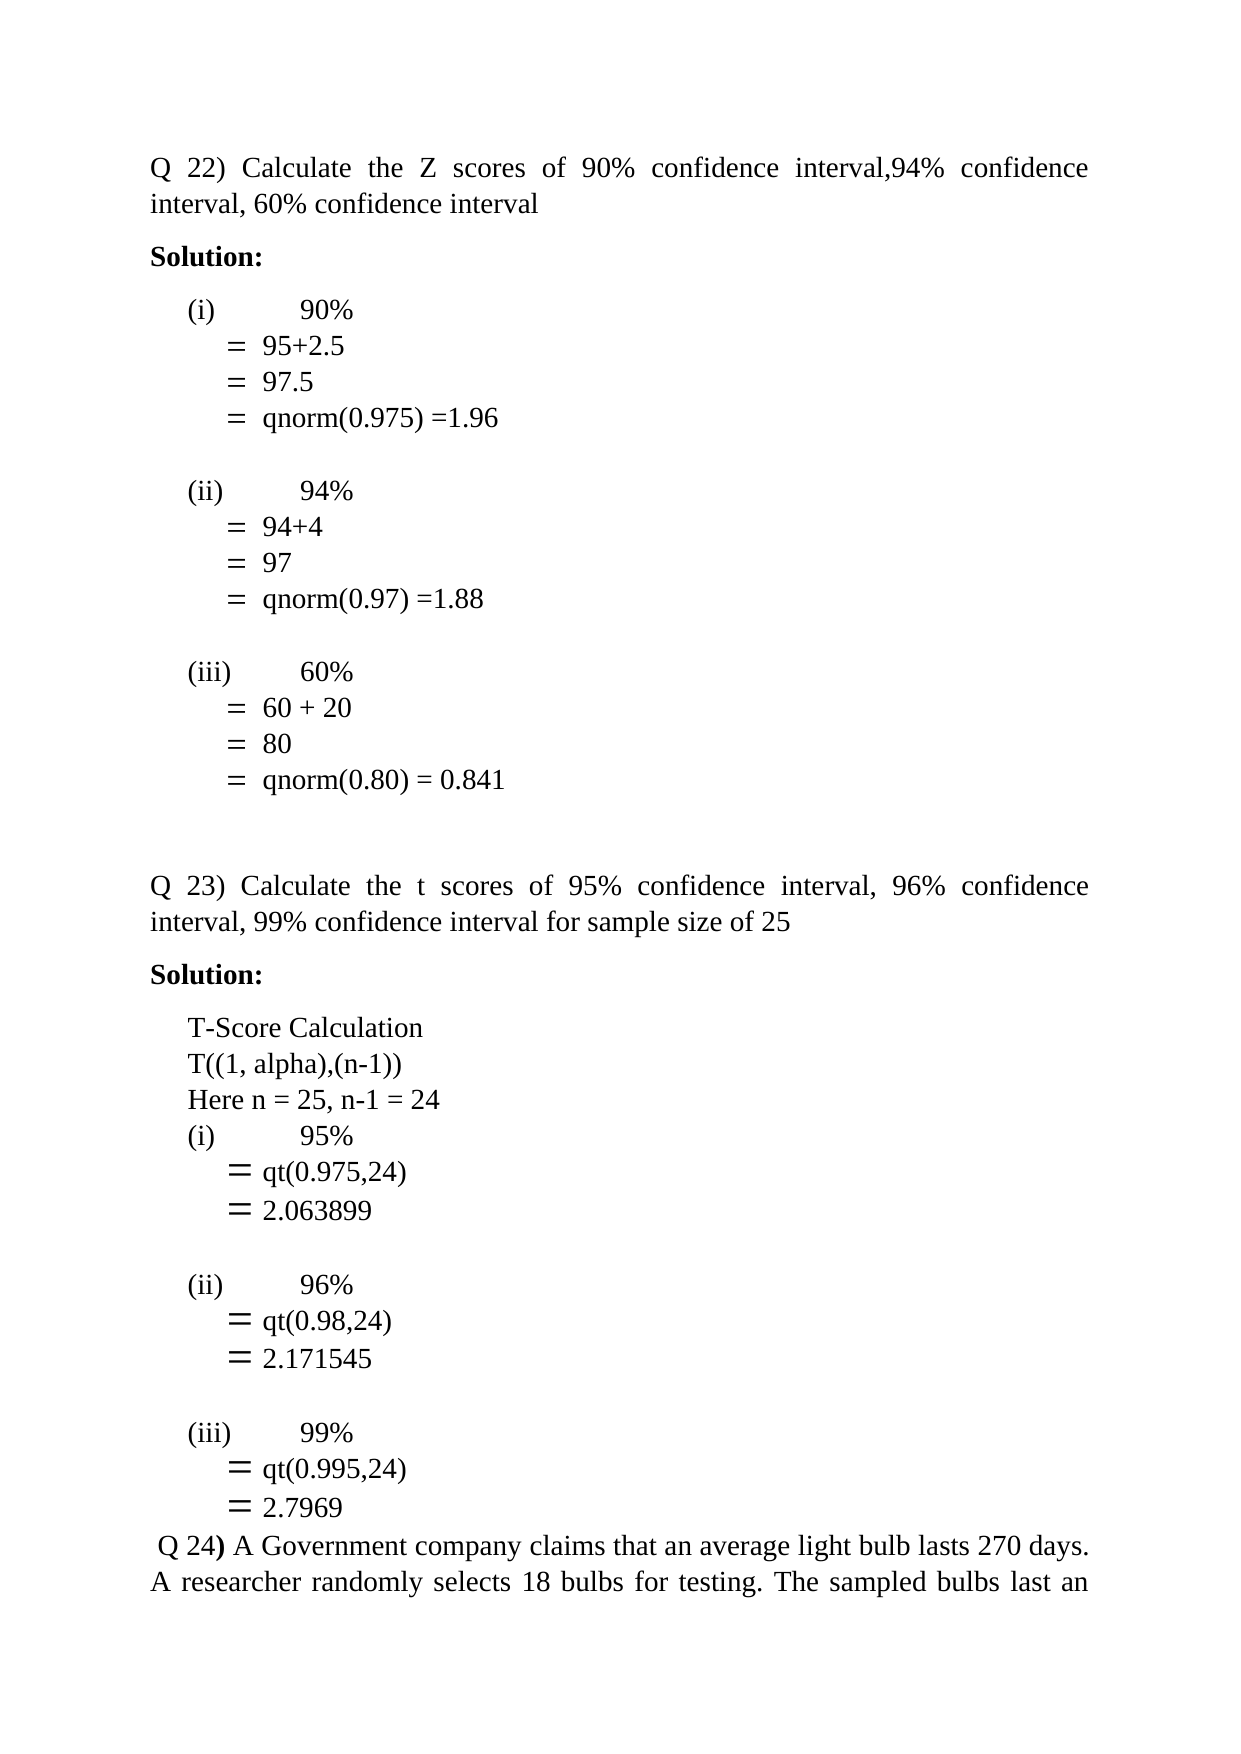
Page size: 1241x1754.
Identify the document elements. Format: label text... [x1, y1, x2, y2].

text Q 22) Calculate the Z scores of 90% confidence interval,94% confidence interval, 60% confidence interval [150, 150, 1090, 220]
text T((1, alpha),(n-1)) [187, 1046, 1090, 1080]
list 80 [225, 726, 1090, 760]
text Solution: [150, 239, 1090, 272]
list qt(0.995,24) [225, 1452, 1090, 1487]
list 2.063899 [225, 1193, 1090, 1228]
list qnorm(0.97) =1.88 [225, 581, 1090, 615]
list qt(0.98,24) [225, 1303, 1090, 1338]
list 2.171545 [225, 1341, 1090, 1377]
text Here n = 25, n-1 = 24 [187, 1082, 1090, 1116]
list 94% [187, 473, 1090, 506]
text T-Score Calculation [187, 1010, 1090, 1043]
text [150, 1528, 1090, 1564]
list 94+4 [225, 509, 1090, 543]
list qt(0.975,24) [225, 1154, 1090, 1190]
list 95+2.5 [225, 328, 1090, 362]
list qnorm(0.80) = 0.841 [225, 762, 1090, 796]
list 97 [225, 545, 1090, 579]
list 99% [187, 1416, 1090, 1449]
list 2.7969 [225, 1490, 1090, 1525]
list 60% [187, 654, 1090, 687]
list 96% [187, 1267, 1090, 1301]
text Q 23) Calculate the t scores of 95% confidence interval, 96% confidence interval, 99% confidence interval for sample size of 25 [150, 868, 1090, 938]
list qnorm(0.975) =1.96 [225, 400, 1090, 434]
list 90% [187, 292, 1090, 325]
text Solution: [150, 957, 1090, 991]
list 95% [187, 1118, 1090, 1152]
list 60 + 20 [225, 690, 1090, 724]
list 97.5 [225, 364, 1090, 398]
